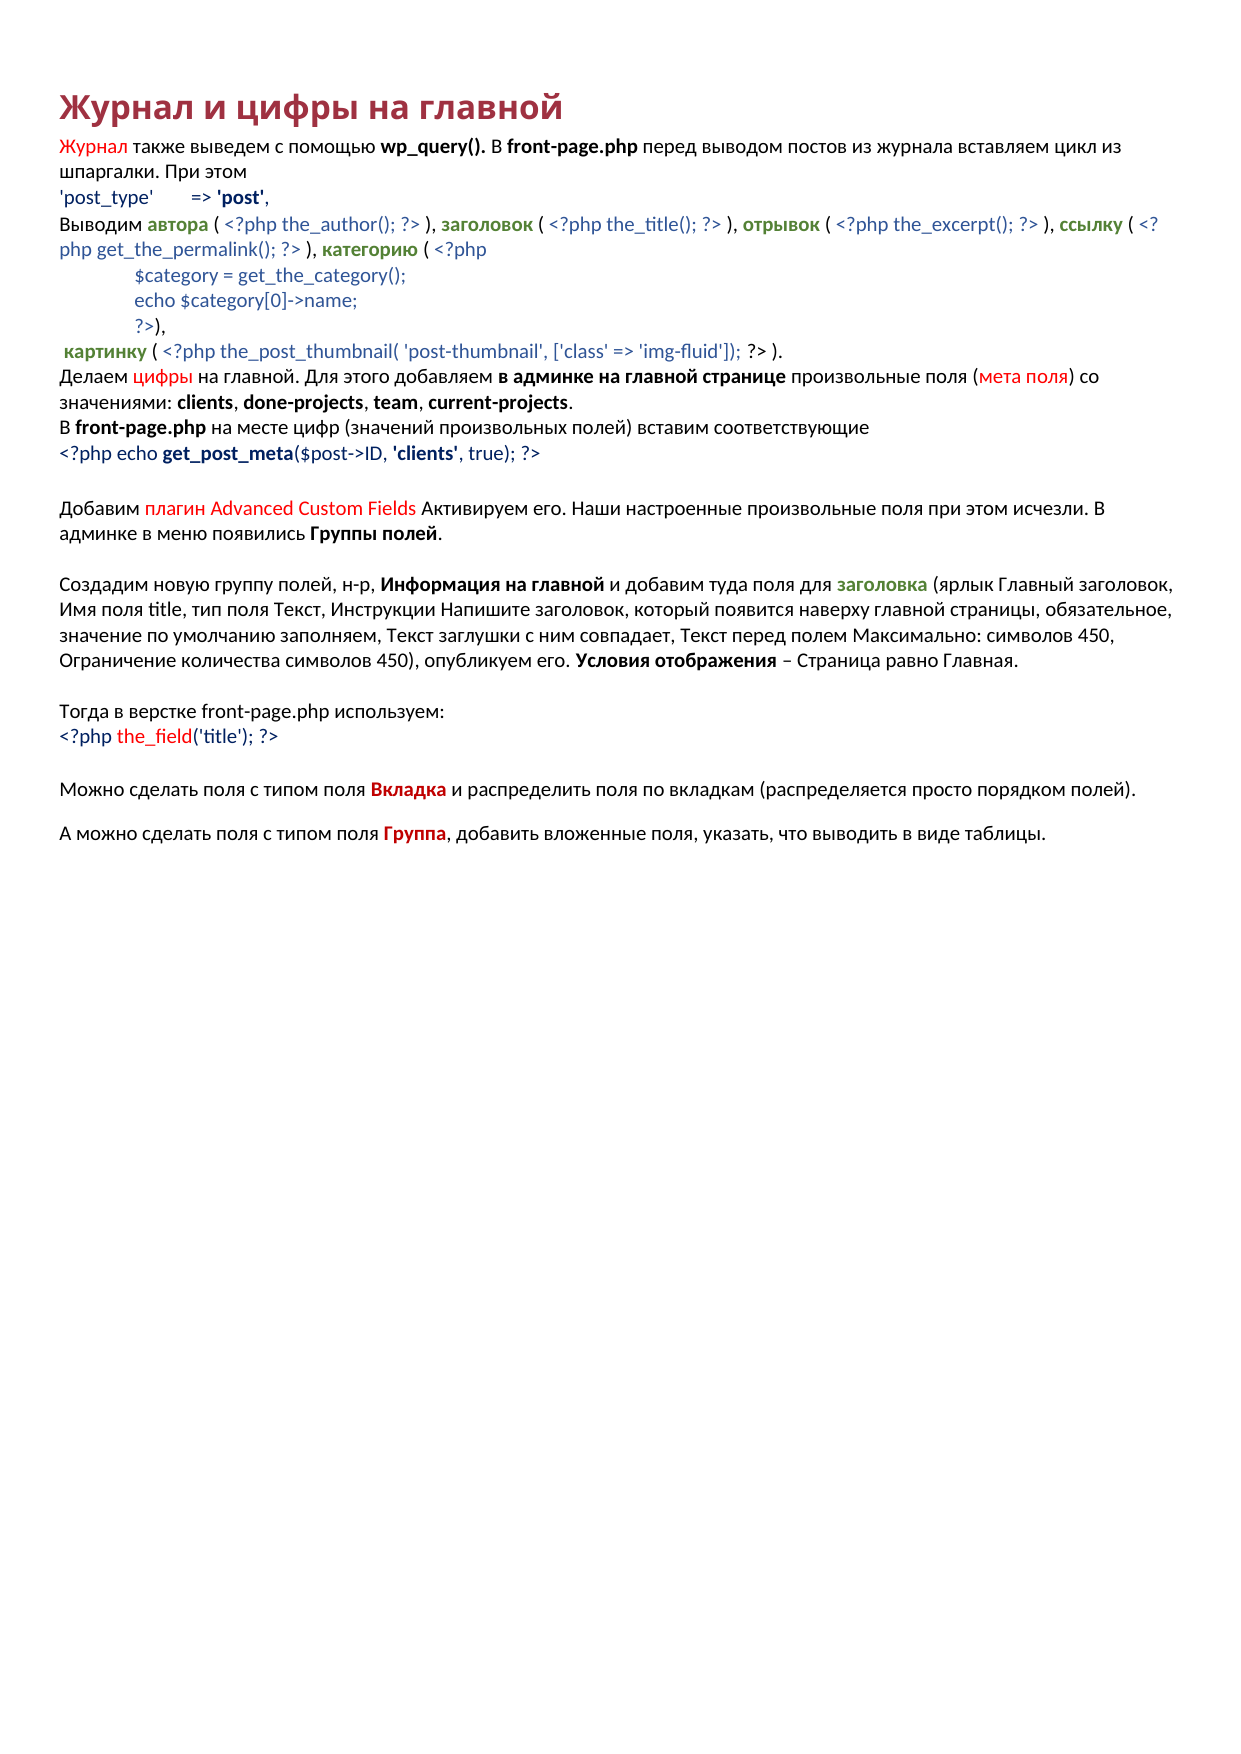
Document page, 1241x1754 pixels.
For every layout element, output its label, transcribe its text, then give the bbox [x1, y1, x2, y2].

text Создадим новую группу полей, н-р, Информация на главной и добавим туда поля для заголовка (ярлык Главный заголовок, Имя поля title, тип поля Текст, Инструкции Напишите заголовок, который появится наверху главной страницы, обязательное, значение по умолчанию заполняем, Текст заглушки с ним совпадает, Текст перед полем Максимально: символов 450, Ограничение количества символов 450), опубликуем его. Условия отображения – Страница равно Главная. [59, 571, 1181, 673]
text ?>), [59, 313, 1181, 338]
text В front-page.php на месте цифр (значений произвольных полей) вставим соответствующие [59, 414, 1181, 440]
text Добавим плагин Advanced Custom Fields Активируем его. Наши настроенные произвольные поля при этом исчезли. В админке в меню появились Группы полей. [59, 495, 1181, 546]
text $category = get_the_category(); [59, 262, 1181, 287]
text echo $category[0]->name; [59, 287, 1181, 313]
text А можно сделать поля с типом поля Группа, добавить вложенные поля, указать, что выводить в виде таблицы. [59, 820, 1181, 846]
text <?php the_field('title'); ?> [59, 723, 1181, 749]
text Журнал также выведем с помощью wp_query(). В front-page.php перед выводом постов из журнала вставляем цикл из шпаргалки. При этом [59, 133, 1181, 184]
text Тогда в верстке front-page.php используем: [59, 698, 1181, 723]
text Выводим автора ( <?php the_author(); ?> ), заголовок ( <?php the_title(); ?> ), отрывок ( <?php the_excerpt(); ?> ), ссылку ( <?php get_the_permalink(); ?> ), категорию ( <?php [59, 211, 1181, 262]
text Можно сделать поля с типом поля Вкладка и распределить поля по вкладкам (распределяется просто порядком полей). [59, 776, 1181, 802]
text Делаем цифры на главной. Для этого добавляем в админке на главной странице произвольные поля (мета поля) со значениями: clients, done-projects, team, current-projects. [59, 364, 1181, 414]
text <?php echo get_post_meta($post->ID, 'clients', true); ?> [59, 440, 1181, 465]
text картинку ( <?php the_post_thumbnail( 'post-thumbnail', ['class' => 'img-fluid']); ?> ). [59, 338, 1181, 364]
text 'post_type' => 'post', [59, 184, 1181, 209]
subtitle Журнал и цифры на главной [59, 84, 1181, 129]
